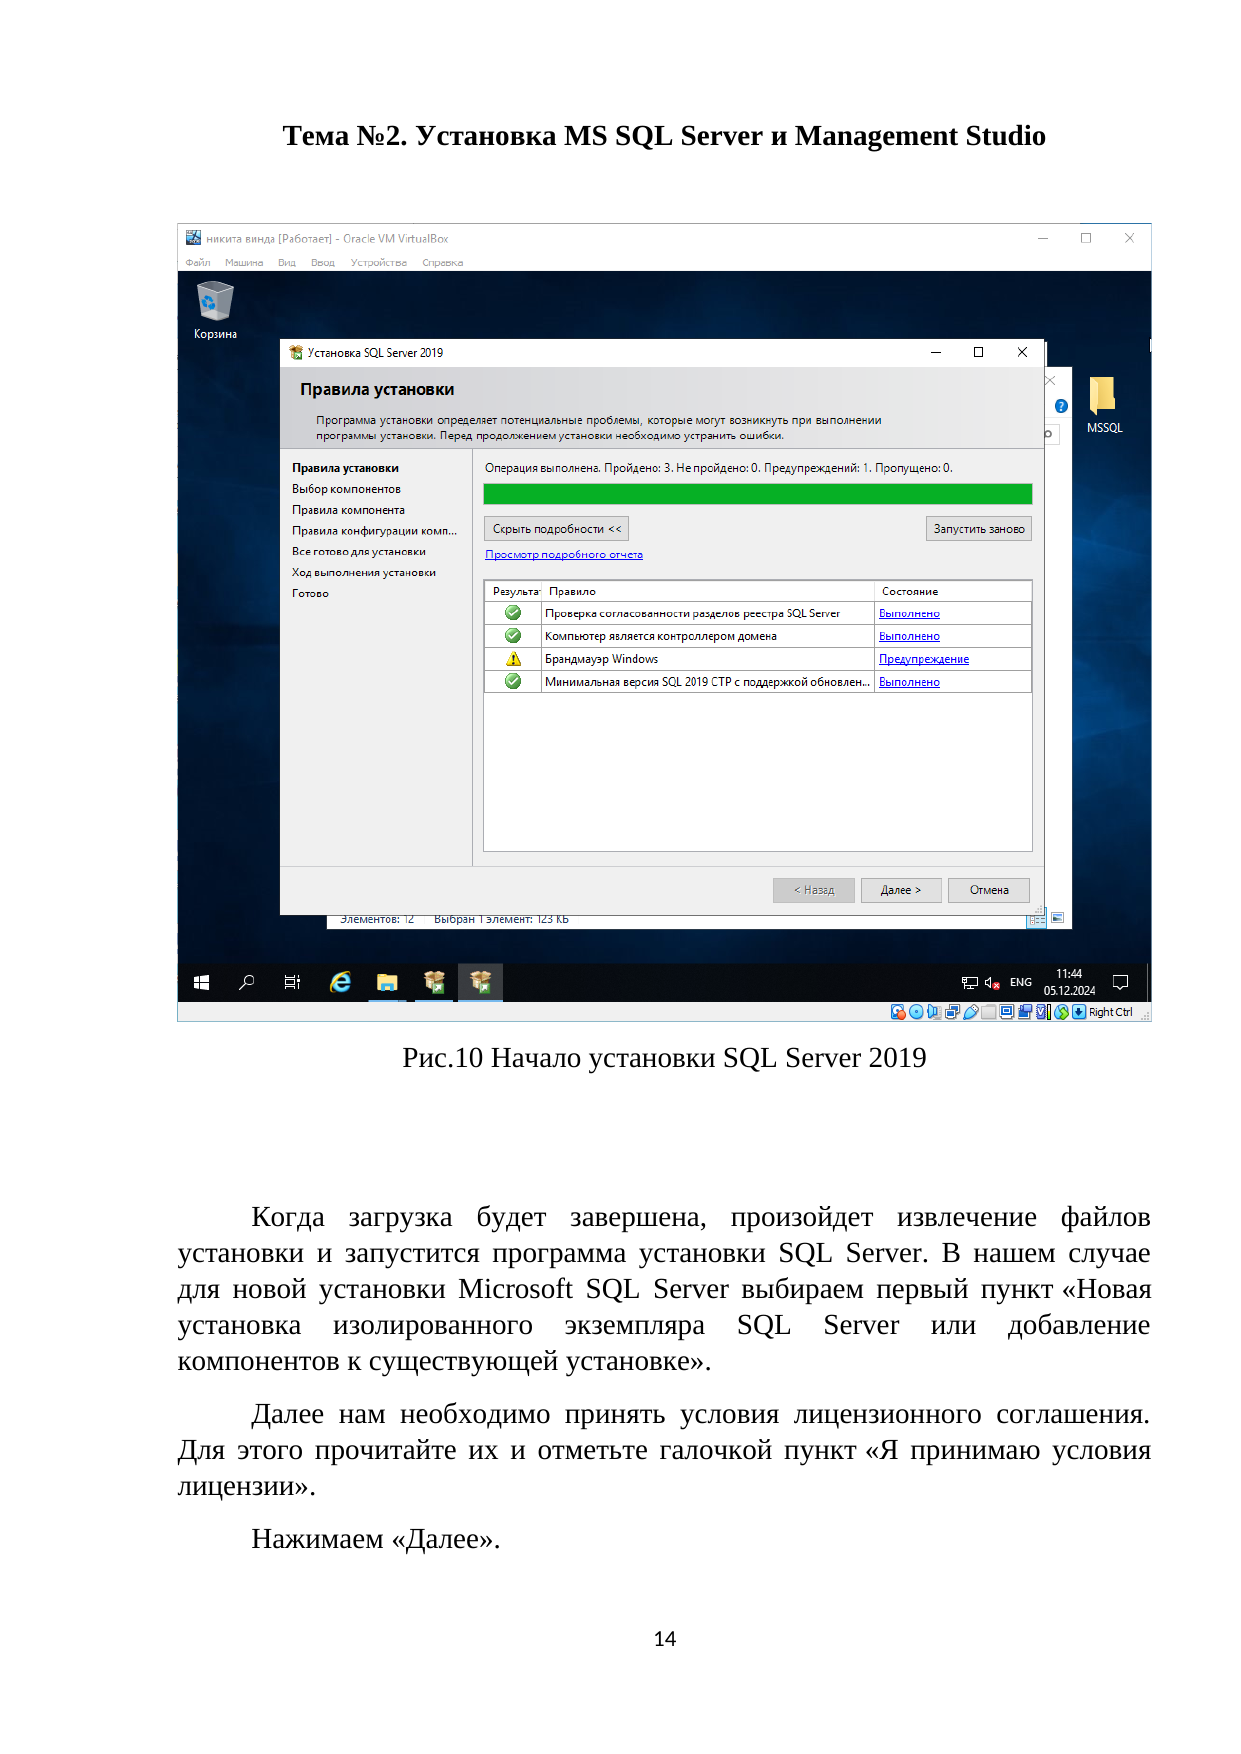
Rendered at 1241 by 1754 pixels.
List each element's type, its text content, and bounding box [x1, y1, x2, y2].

text Рис.10 Начало установки SQL Server 2019 [177, 1040, 1152, 1074]
text Тема №2. Установка MS SQL Server и Management Studio [177, 118, 1152, 152]
text Нажимаем «Далее». [177, 1521, 1152, 1555]
text Когда загрузка будет завершена, произойдет извлечение файлов установки и запустится программа установки SQL Server. В нашем случае для новой установки Microsoft SQL Server выбираем первый пункт «Новая установка изолированного экземпляра SQL Server или добавление компонентов к существующей установке». [177, 1199, 1152, 1377]
text Далее нам необходимо принять условия лицензионного соглашения. Для этого прочитайте их и отметьте галочкой пункт «Я принимаю условия лицензии». [177, 1396, 1152, 1502]
picture [177, 223, 1152, 1022]
